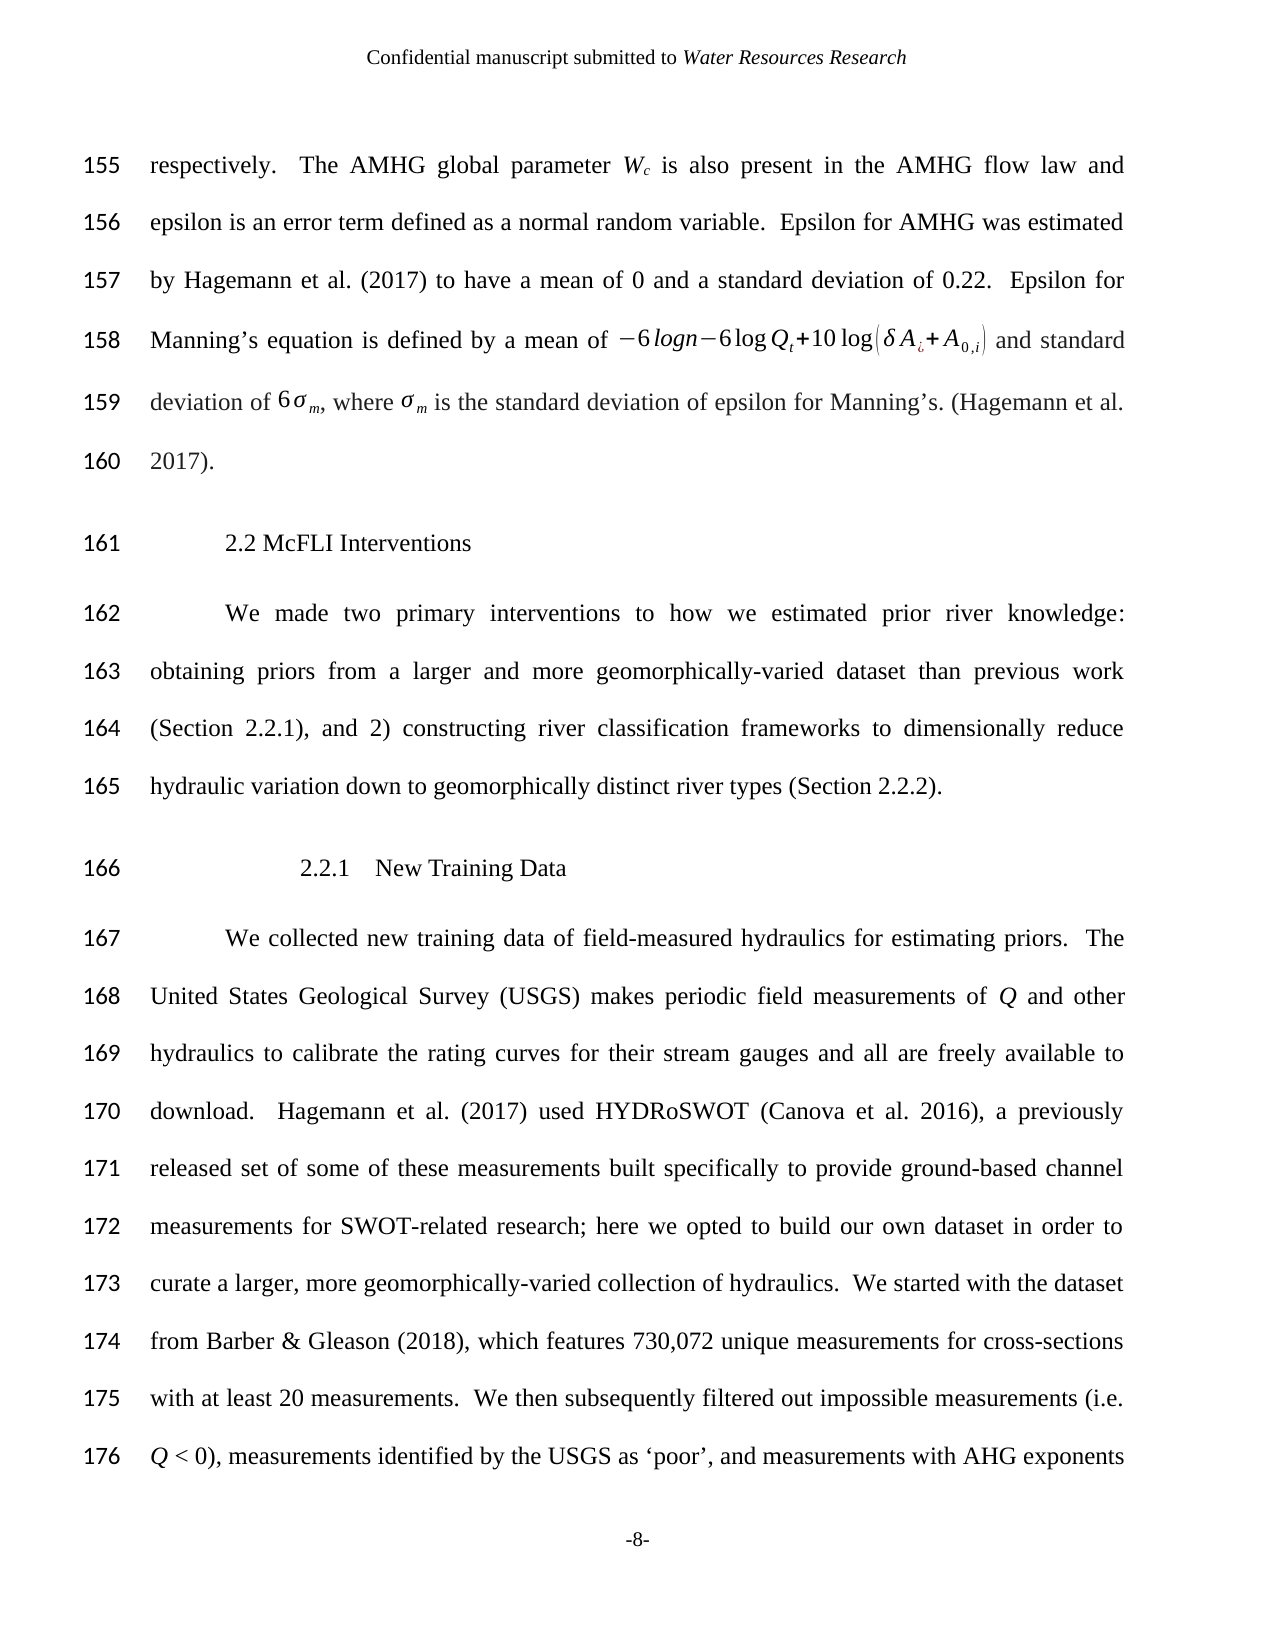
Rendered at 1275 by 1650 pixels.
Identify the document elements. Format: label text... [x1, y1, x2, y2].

subtitle 2.2 McFLI Interventions [150, 528, 1125, 557]
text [150, 150, 1125, 475]
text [150, 923, 1125, 1470]
text We made two primary interventions to how we estimated prior river knowledge: obtaining priors from a larger and more geomorphically-varied dataset than previous work (Section 2.2.1), and 2) constructing river classification frameworks to dimensionally reduce hydraulic variation down to geomorphically distinct river types (Section 2.2.2). [150, 598, 1125, 800]
subtitle New Training Data [300, 853, 1125, 882]
